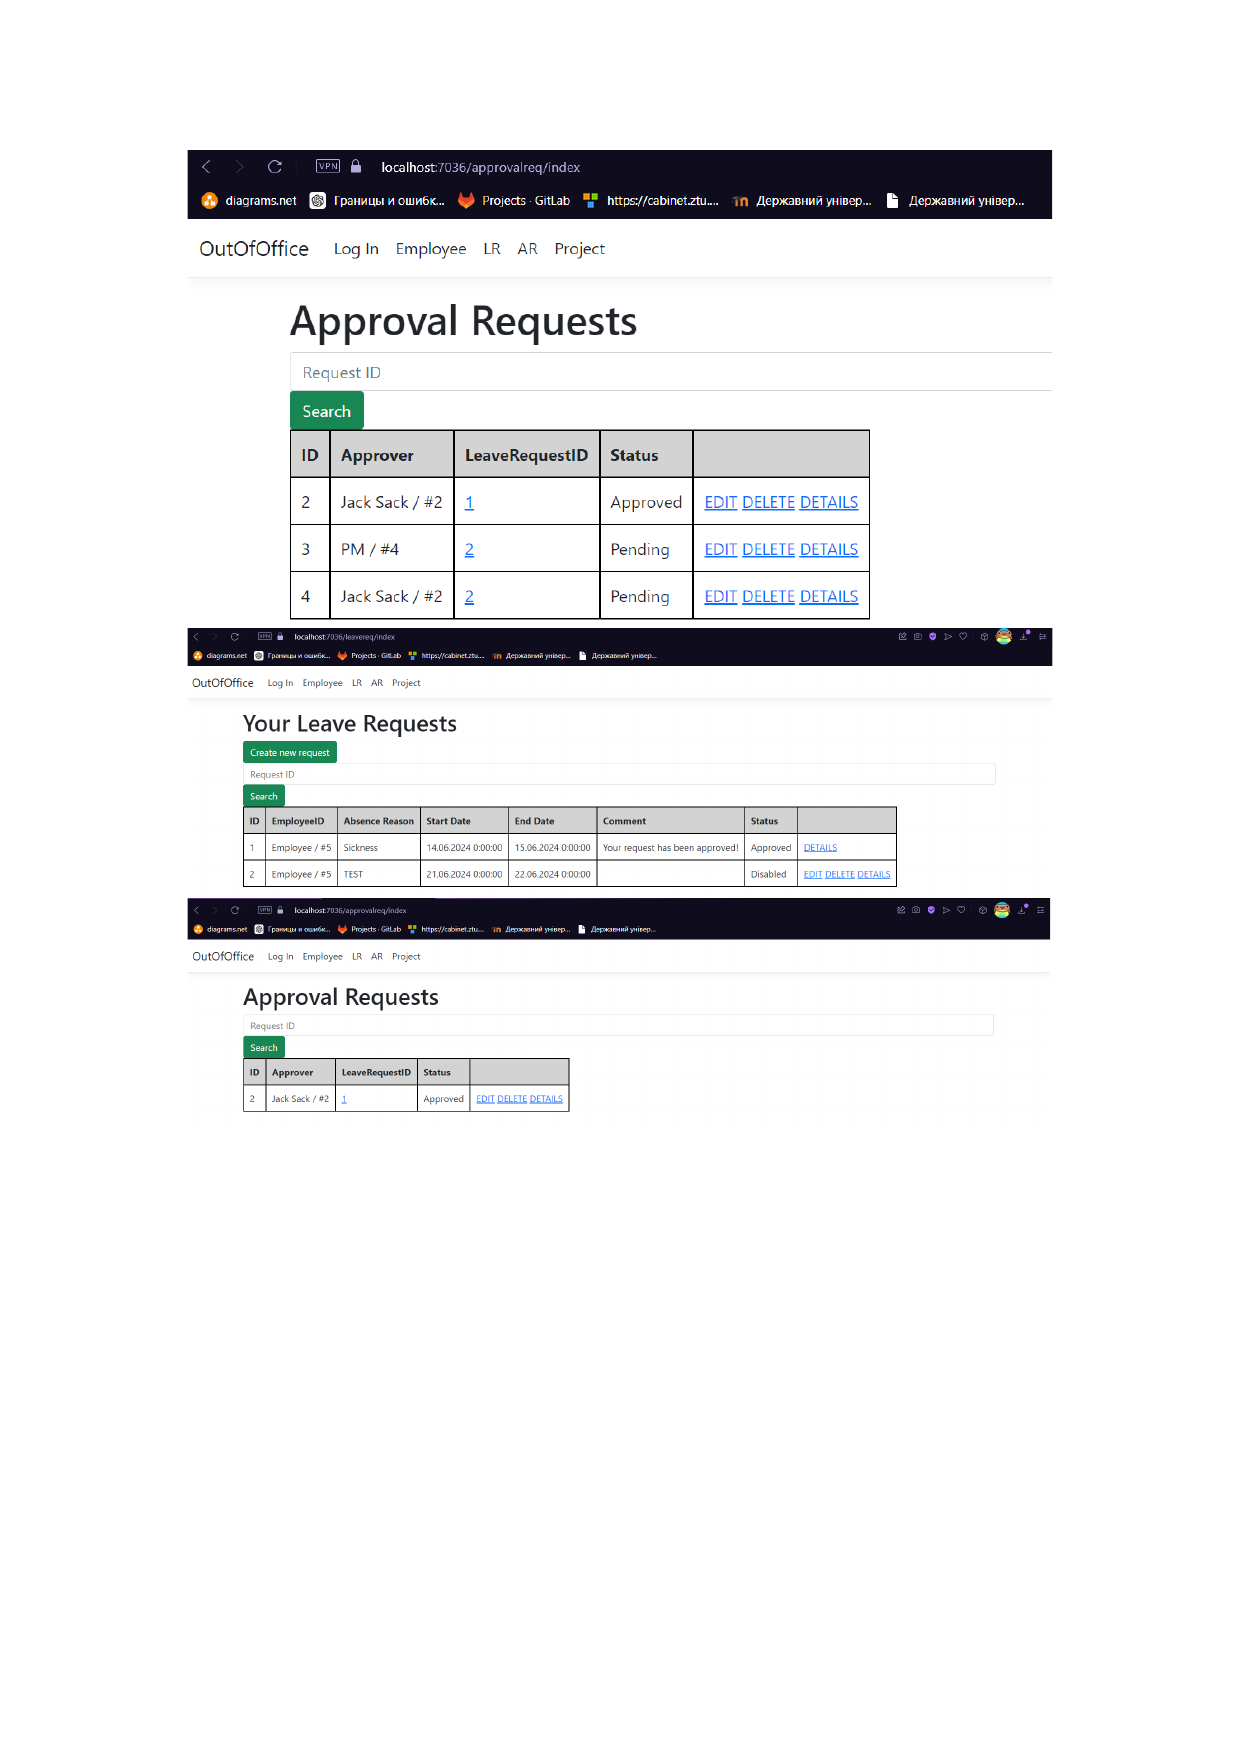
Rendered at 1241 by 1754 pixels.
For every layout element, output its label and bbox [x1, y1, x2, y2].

picture [187, 150, 1053, 1131]
